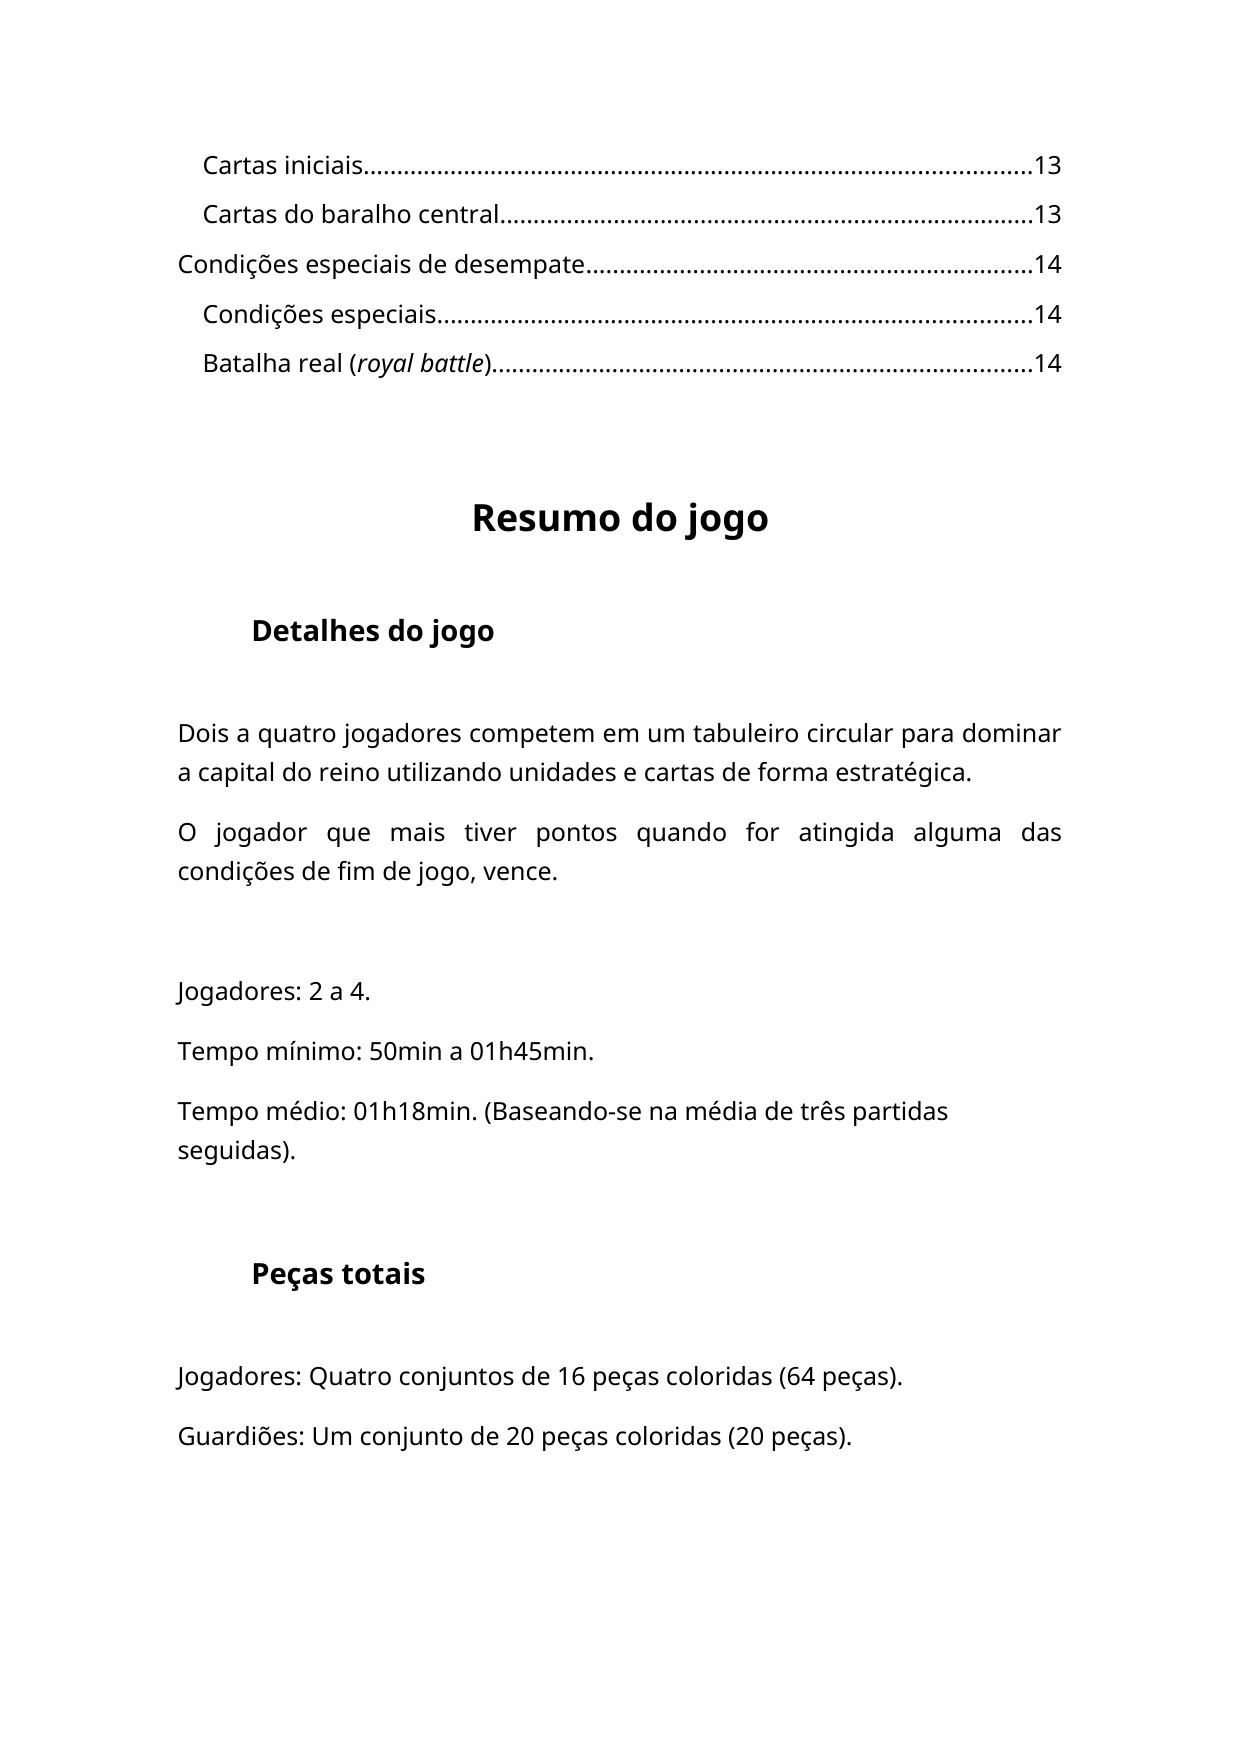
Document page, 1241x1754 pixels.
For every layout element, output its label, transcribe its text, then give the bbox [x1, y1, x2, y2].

text Condições especiais 14 [202, 296, 1063, 330]
text Cartas iniciais 13 [202, 148, 1063, 182]
text Jogadores: Quatro conjuntos de 16 peças coloridas (64 peças). [177, 1358, 1063, 1393]
text Cartas do baralho central 13 [202, 197, 1063, 231]
subtitle Peças totais [177, 1253, 1063, 1293]
text Jogadores: 2 a 4. [177, 974, 1063, 1008]
subtitle Resumo do jogo [177, 491, 1063, 542]
text Guardiões: Um conjunto de 20 peças coloridas (20 peças). [177, 1418, 1063, 1453]
text Dois a quatro jogadores competem em um tabuleiro circular para dominar a capital do reino utilizando unidades e cartas de forma estratégica. [177, 715, 1063, 789]
text Tempo médio: 01h18min. (Baseando-se na média de três partidas seguidas). [177, 1094, 1063, 1167]
text O jogador que mais tiver pontos quando for atingida alguma das condições de fim de jogo, vence. [177, 814, 1063, 888]
subtitle Detalhes do jogo [177, 610, 1063, 649]
text Batalha real (royal battle) 14 [202, 346, 1063, 380]
text Condições especiais de desempate 14 [177, 247, 1063, 281]
text Tempo mínimo: 50min a 01h45min. [177, 1034, 1063, 1068]
